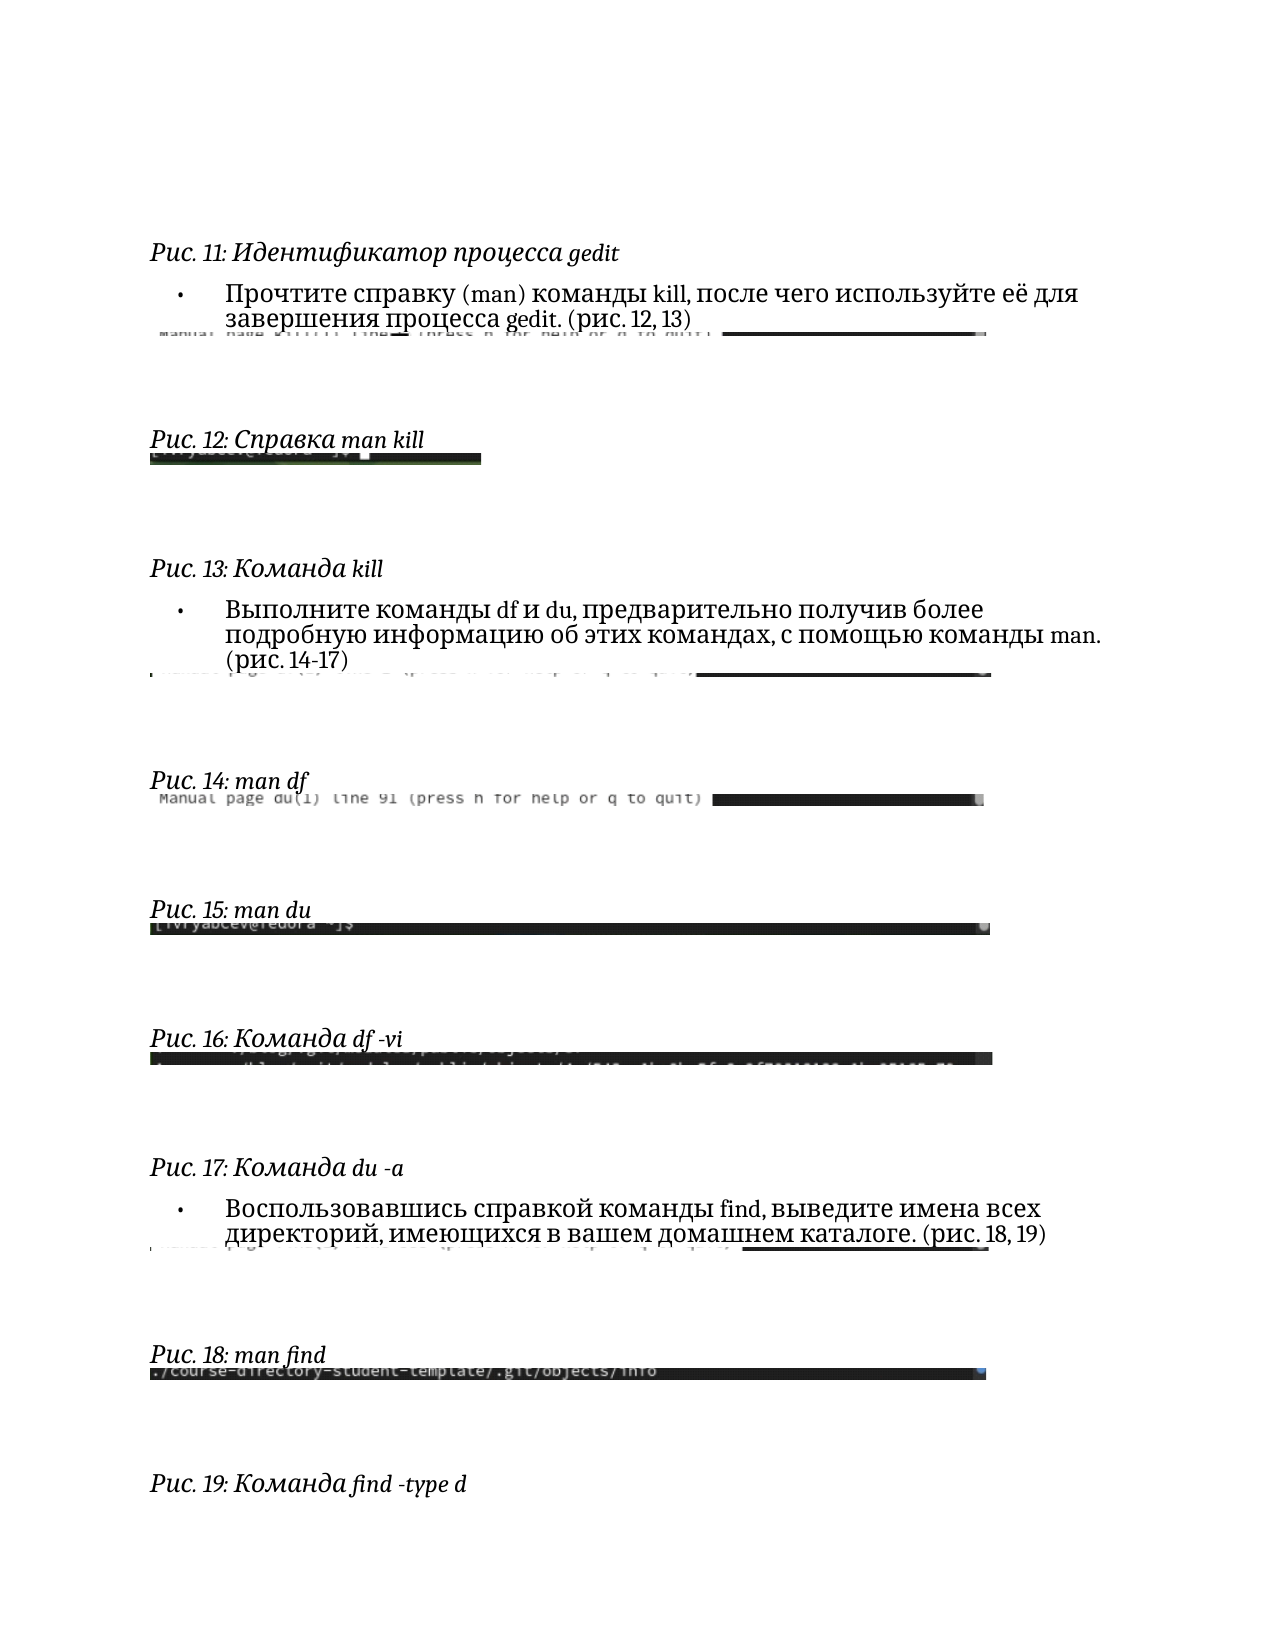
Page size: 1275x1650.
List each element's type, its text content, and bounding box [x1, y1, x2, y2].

text Рис. 19: Команда find -type d [150, 1472, 1125, 1497]
list Прочтите справку (man) команды kill, после чего используйте её для завершения процесса gedit. (рис. 12, 13) [175, 283, 1125, 333]
list Выполните команды df и du, предварительно получив более подробную информацию об этих командах, с помощью команды man. (рис. 14-17) [175, 599, 1125, 674]
text Рис. 16: Команда df -vi [150, 1027, 1125, 1052]
text Рис. 18: man find [150, 1343, 1125, 1368]
text Рис. 17: Команда du -a [150, 1157, 1125, 1182]
text Рис. 11: Идентификатор процесса gedit [150, 242, 1125, 267]
text Рис. 15: man du [150, 898, 1125, 923]
text Рис. 14: man df [150, 769, 1125, 794]
text Рис. 12: Справка man kill [150, 428, 1125, 453]
list Воспользовавшись справкой команды find, выведите имена всех директорий, имеющихся в вашем домашнем каталоге. (рис. 18, 19) [175, 1198, 1125, 1248]
text Рис. 13: Команда kill [150, 557, 1125, 582]
